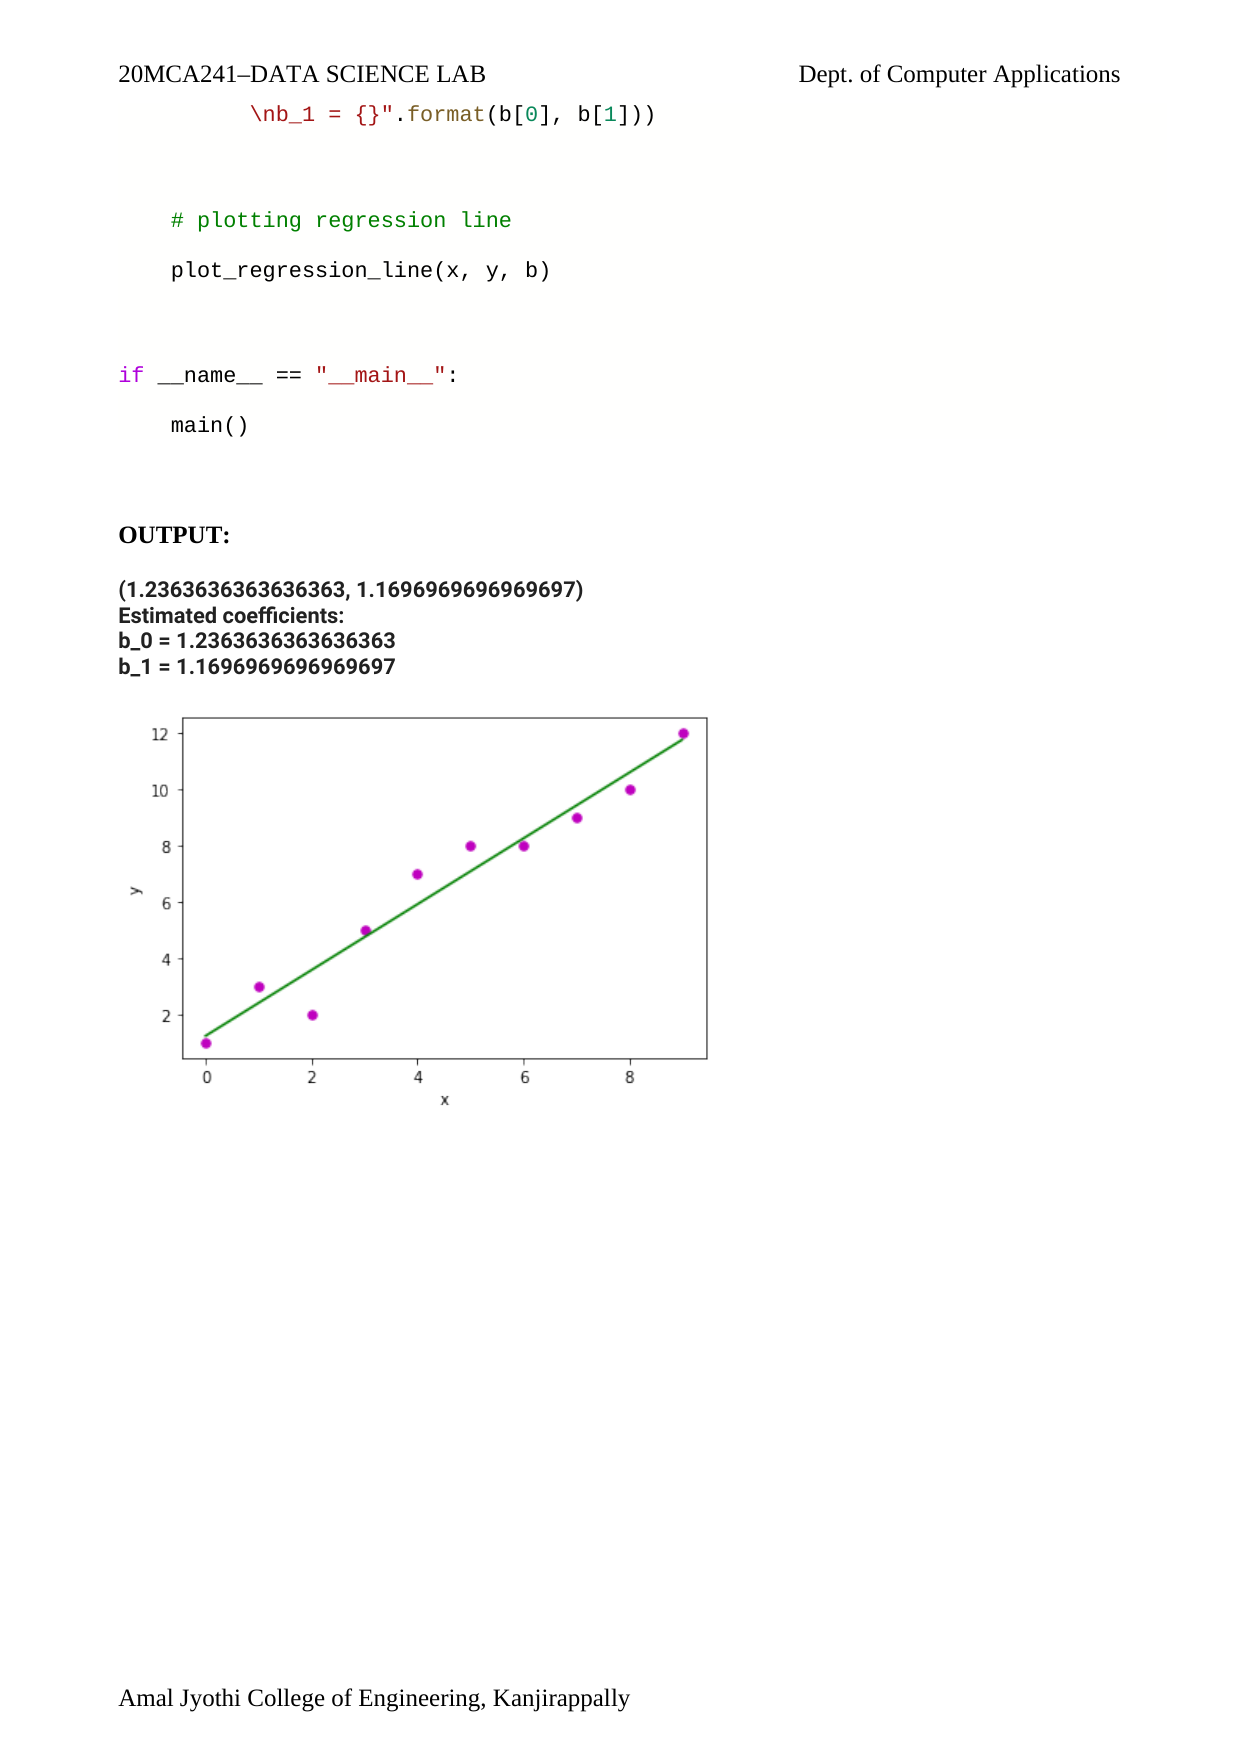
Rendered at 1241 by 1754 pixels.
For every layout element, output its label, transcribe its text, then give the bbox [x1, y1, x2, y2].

text b_0 = 1.2363636363636363 [118, 628, 1167, 654]
text (1.2363636363636363, 1.1696969696969697) [118, 577, 1167, 603]
text OUTPUT: [118, 520, 1167, 577]
text if __name__ == "__main__": [118, 364, 1167, 389]
text # plotting regression line [118, 209, 1167, 234]
text main() [118, 415, 1167, 439]
text Estimated coefficients: [118, 603, 1167, 628]
text b_1 = 1.1696969696969697 [118, 654, 1167, 680]
picture [118, 708, 715, 1118]
text plot_regression_line(x, y, b) [118, 259, 1167, 284]
text \nb_1 = {}".format(b[0], b[1])) [118, 103, 1167, 128]
